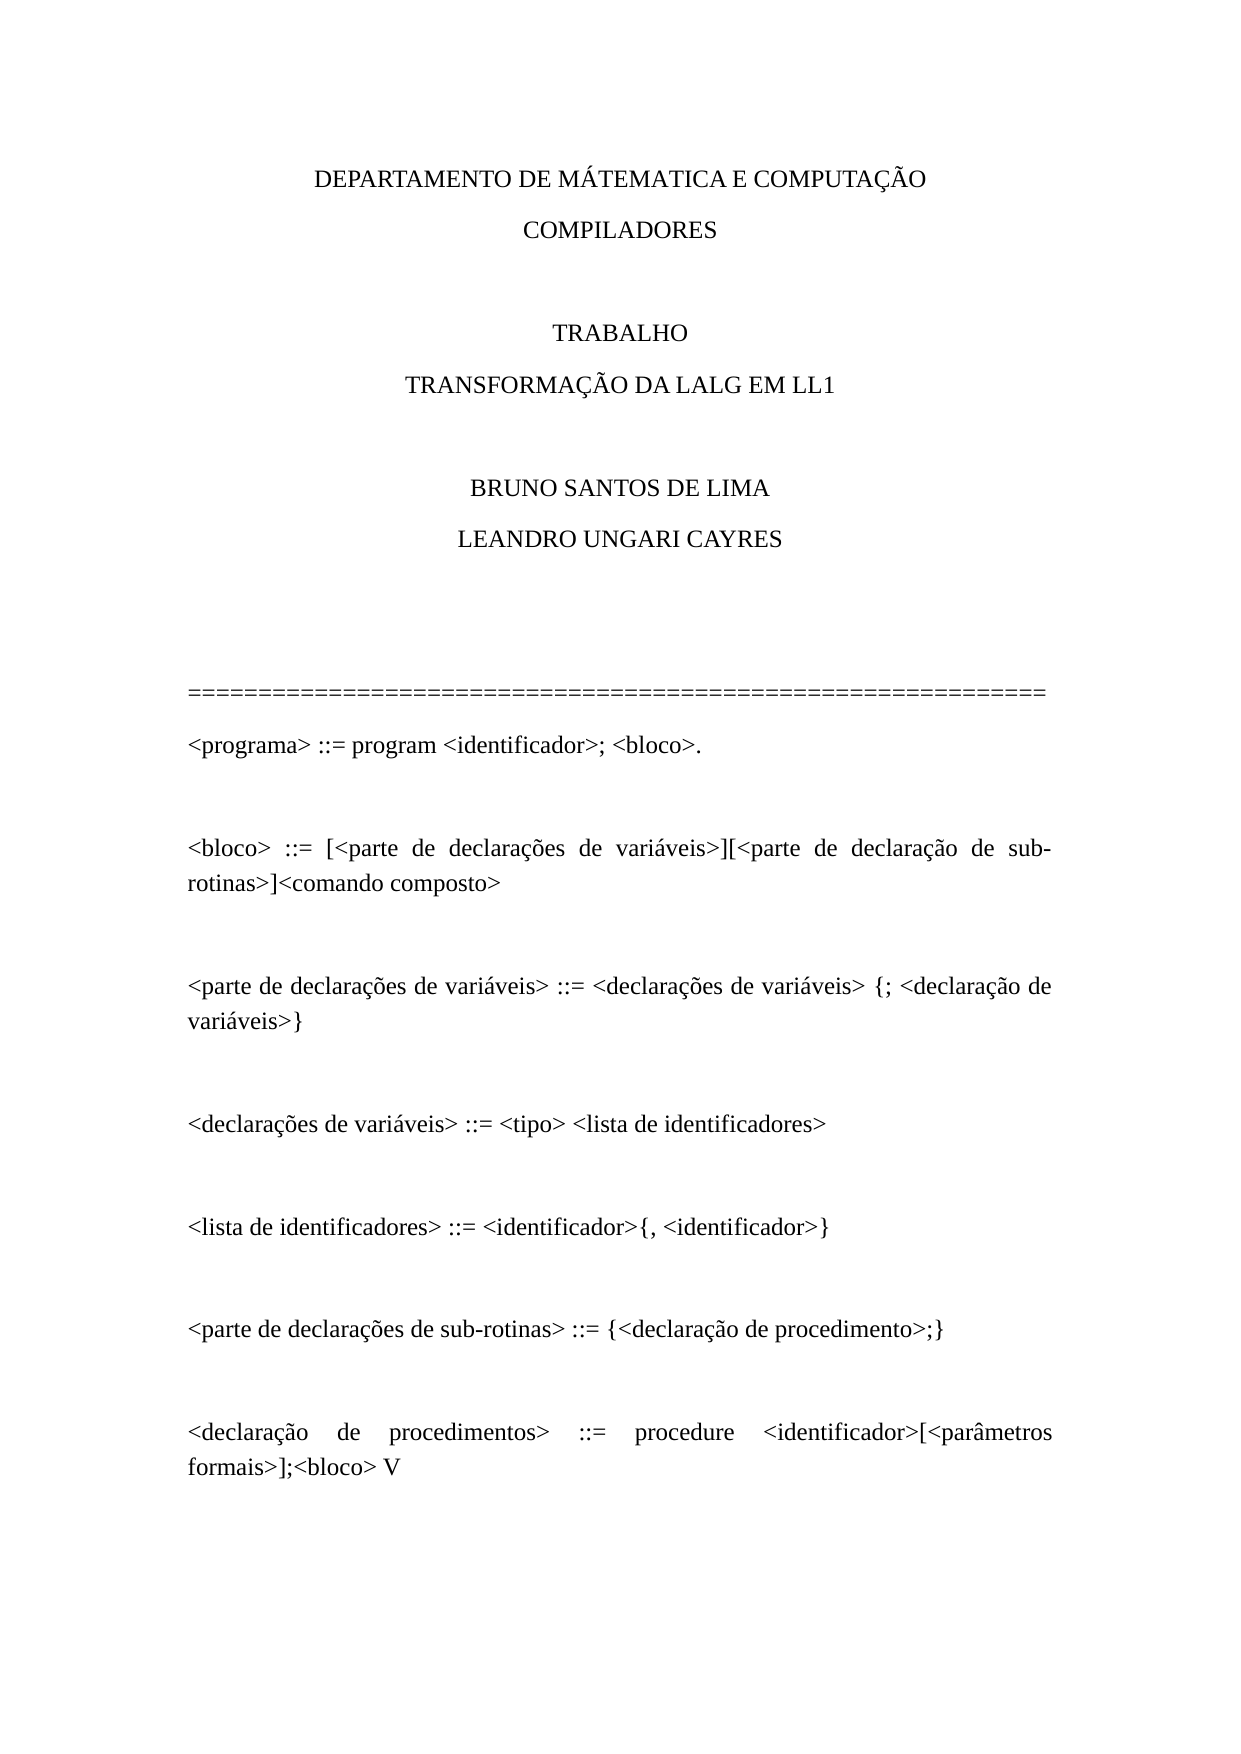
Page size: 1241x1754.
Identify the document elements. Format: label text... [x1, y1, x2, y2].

text COMPILADORES [187, 213, 1053, 246]
text <parte de declarações de variáveis> ::= <declarações de variáveis> {; <declaração de variáveis>} [187, 969, 1053, 1036]
text LEANDRO UNGARI CAYRES [187, 522, 1053, 555]
text <parte de declarações de sub-rotinas> ::= {<declaração de procedimento>;} [187, 1313, 1053, 1345]
text <programa> ::= program <identificador>; <bloco>. [187, 728, 1053, 761]
text TRANSFORMAÇÃO DA LALG EM LL1 [187, 368, 1053, 400]
text ============================================================= [187, 677, 1053, 709]
text <bloco> ::= [<parte de declarações de variáveis>][<parte de declaração de sub-rotinas>]<comando composto> [187, 831, 1053, 898]
text BRUNO SANTOS DE LIMA [187, 471, 1053, 503]
text TRABALHO [187, 316, 1053, 349]
text <lista de identificadores> ::= <identificador>{, <identificador>} [187, 1210, 1053, 1242]
text <declarações de variáveis> ::= <tipo> <lista de identificadores> [187, 1107, 1053, 1139]
text DEPARTAMENTO DE MÁTEMATICA E COMPUTAÇÃO [187, 162, 1053, 194]
text <declaração de procedimentos> ::= procedure <identificador>[<parâmetros formais>];<bloco> V [187, 1416, 1053, 1483]
